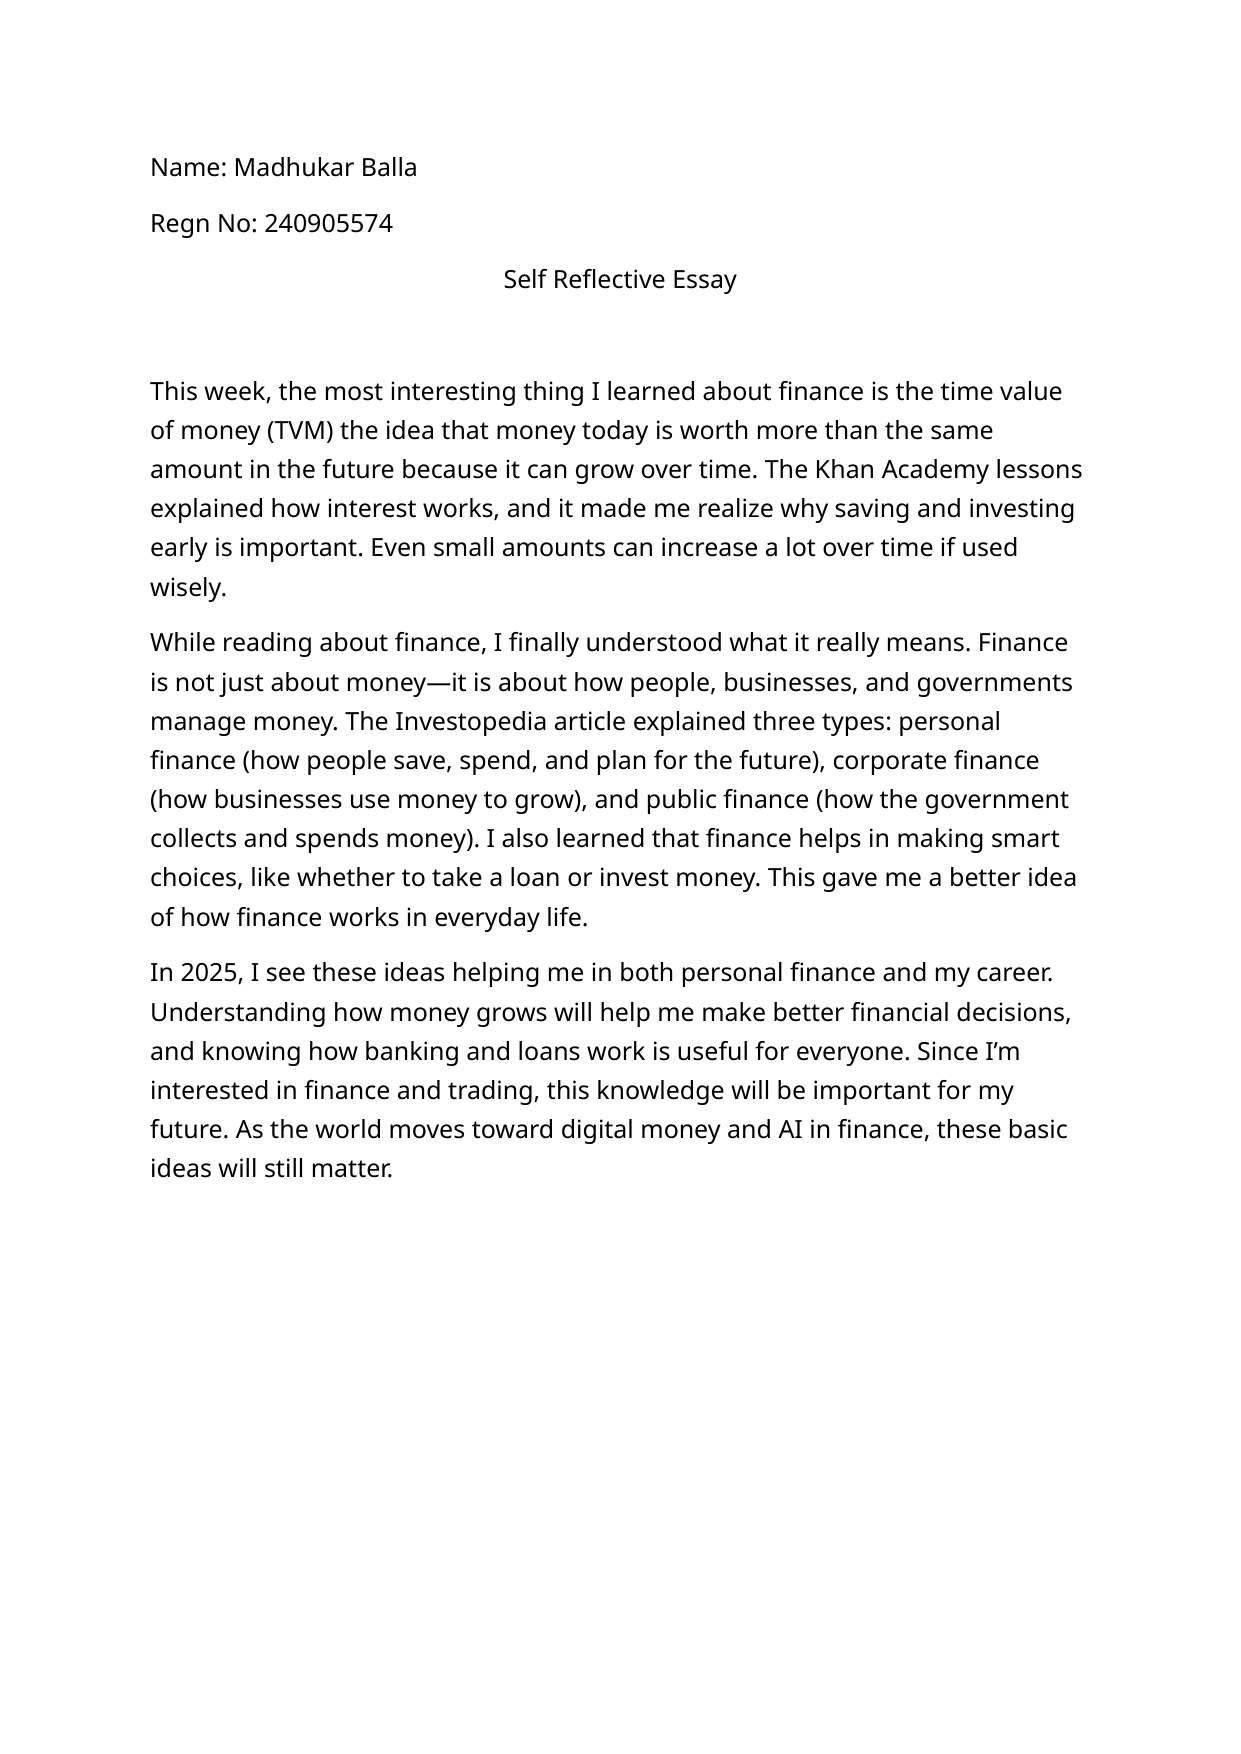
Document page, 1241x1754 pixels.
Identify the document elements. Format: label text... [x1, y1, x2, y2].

text This week, the most interesting thing I learned about finance is the time value of money (TVM) the idea that money today is worth more than the same amount in the future because it can grow over time. The Khan Academy lessons explained how interest works, and it made me realize why saving and investing early is important. Even small amounts can increase a lot over time if used wisely. [150, 373, 1090, 603]
text Regn No: 240905574 [150, 206, 1090, 240]
text In 2025, I see these ideas helping me in both personal finance and my career. Understanding how money grows will help me make better financial decisions, and knowing how banking and loans work is useful for everyone. Since I’m interested in finance and trading, this knowledge will be important for my future. As the world moves toward digital money and AI in finance, these basic ideas will still matter. [150, 955, 1090, 1185]
text While reading about finance, I finally understood what it really means. Finance is not just about money—it is about how people, businesses, and governments manage money. The Investopedia article explained three types: personal finance (how people save, spend, and plan for the future), corporate finance (how businesses use money to grow), and public finance (how the government collects and spends money). I also learned that finance helps in making smart choices, like whether to take a loan or invest money. This gave me a better idea of how finance works in everyday life. [150, 625, 1090, 933]
text Self Reflective Essay [150, 262, 1090, 296]
text Name: Madhukar Balla [150, 150, 1090, 184]
